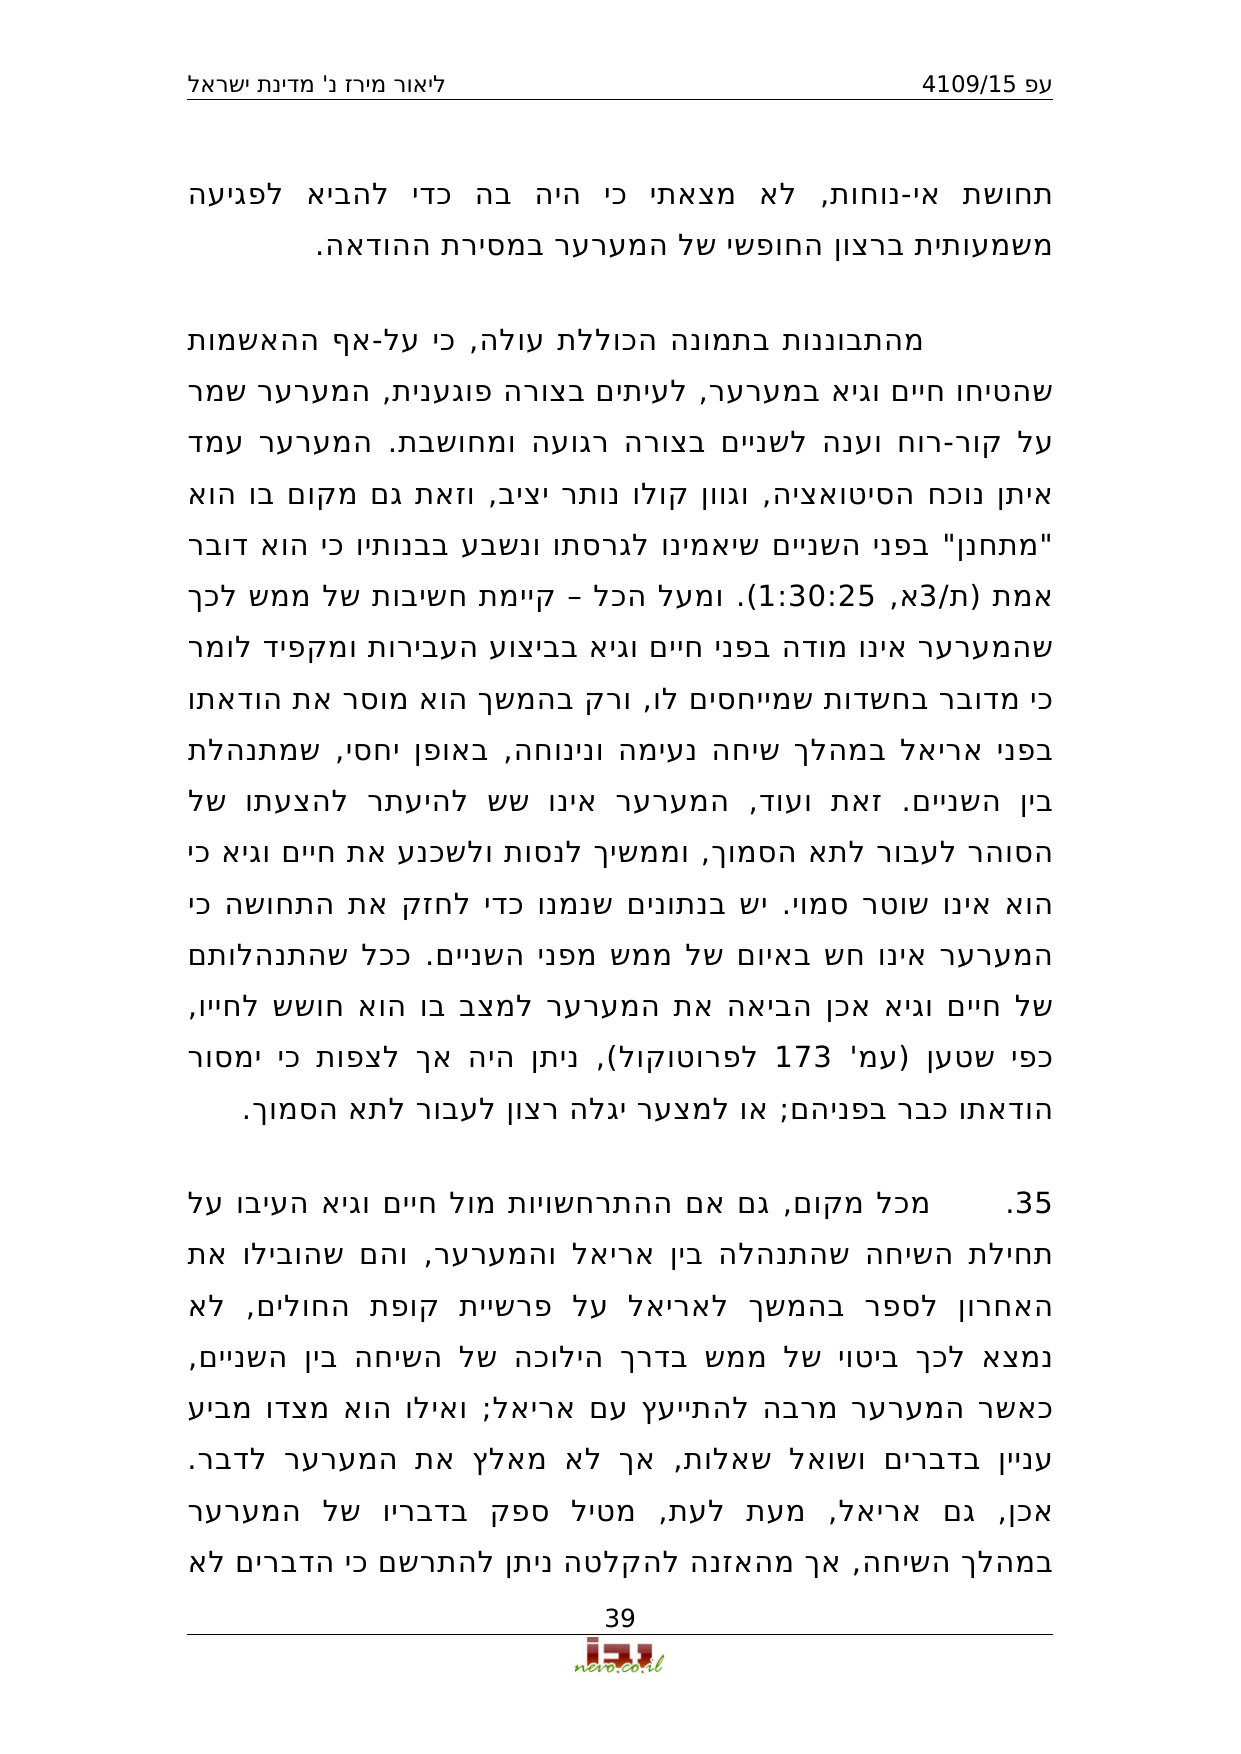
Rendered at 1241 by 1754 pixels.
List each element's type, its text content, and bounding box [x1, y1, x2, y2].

text מהתבוננות בתמונה הכוללת עולה, כי על-אף ההאשמות שהטיחו חיים וגיא במערער, לעיתים בצורה פוגענית, המערער שמר על קור-רוח וענה לשניים בצורה רגועה ומחושבת. המערער עמד איתן נוכח הסיטואציה, וגוון קולו נותר יציב, וזאת גם מקום בו הוא "מתחנן" בפני השניים שיאמינו לגרסתו ונשבע בבנותיו כי הוא דובר אמת (ת/3א, 1:30:25). ומעל הכל – קיימת חשיבות של ממש לכך שהמערער אינו מודה בפני חיים וגיא בביצוע העבירות ומקפיד לומר כי מדובר בחשדות שמייחסים לו, ורק בהמשך הוא מוסר את הודאתו בפני אריאל במהלך שיחה נעימה ונינוחה, באופן יחסי, שמתנהלת בין השניים. זאת ועוד, המערער אינו שש להיעתר להצעתו של הסוהר לעבור לתא הסמוך, וממשיך לנסות ולשכנע את חיים וגיא כי הוא אינו שוטר סמוי. יש בנתונים שנמנו כדי לחזק את התחושה כי המערער אינו חש באיום של ממש מפני השניים. ככל שהתנהלותם של חיים וגיא אכן הביאה את המערער למצב בו הוא חושש לחייו, כפי שטען (עמ' 173 לפרוטוקול), ניתן היה אך לצפות כי ימסור הודאתו כבר בפניהם; או למצער יגלה רצון לעבור לתא הסמוך. [187, 323, 1053, 1126]
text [187, 177, 1053, 263]
picture [574, 1637, 666, 1674]
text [187, 1186, 1053, 1579]
